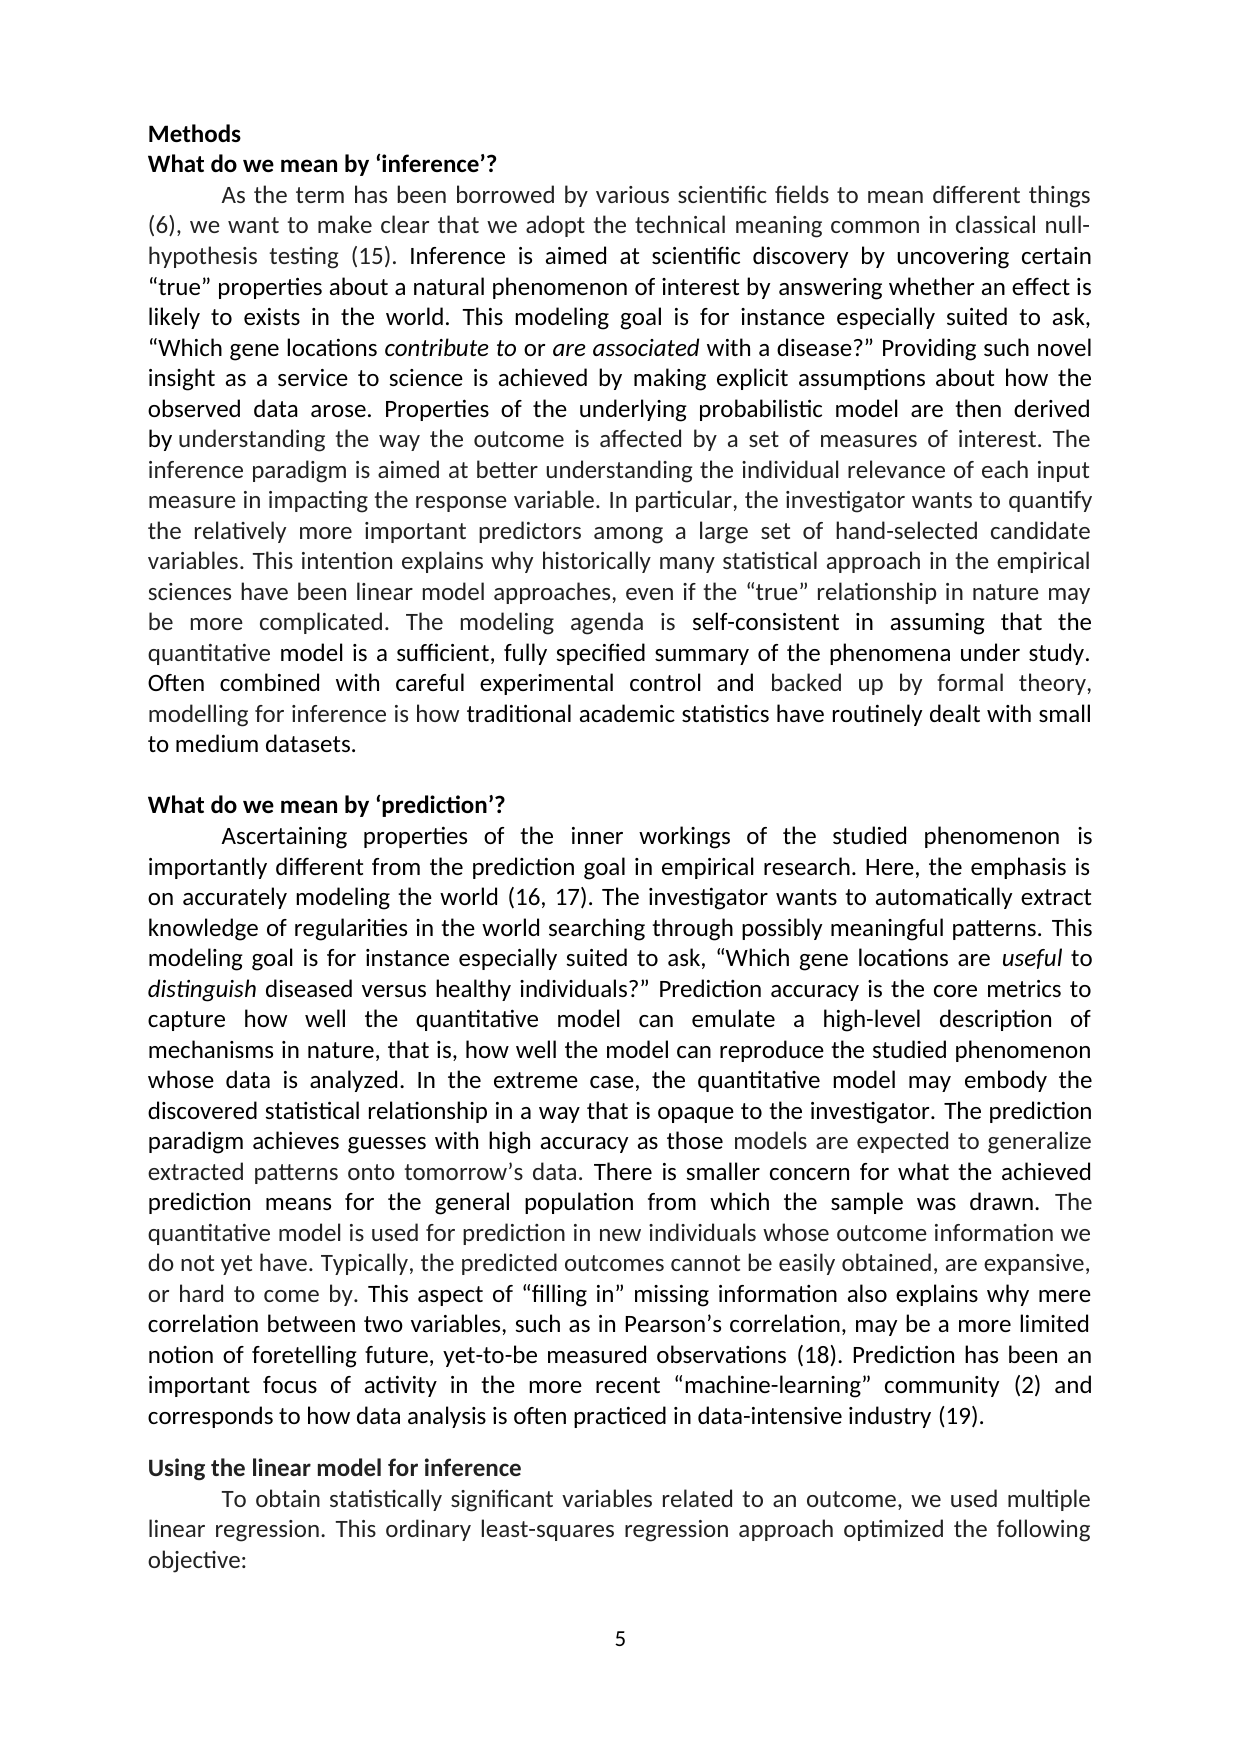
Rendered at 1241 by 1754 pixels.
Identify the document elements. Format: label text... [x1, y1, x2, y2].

text Methods [148, 118, 1092, 149]
text Using the linear model for inference [148, 1452, 1092, 1483]
text What do we mean by ‘inference’? [148, 149, 1092, 179]
text To obtain statistically significant variables related to an outcome, we used multiple linear regression. This ordinary least-squares regression approach optimized the following objective: [148, 1483, 1092, 1574]
text Ascertaining properties of the inner workings of the studied phenomenon is importantly different from the prediction goal in empirical research. Here, the emphasis is on accurately modeling the world (16, 17). The investigator wants to automatically extract knowledge of regularities in the world searching through possibly meaningful patterns. This modeling goal is for instance especially suited to ask, “Which gene locations are useful to distinguish diseased versus healthy individuals?” Prediction accuracy is the core metrics to capture how well the quantitative model can emulate a high-level description of mechanisms in nature, that is, how well the model can reproduce the studied phenomenon whose data is analyzed. In the extreme case, the quantitative model may embody the discovered statistical relationship in a way that is opaque to the investigator. The prediction paradigm achieves guesses with high accuracy as those models are expected to generalize extracted patterns onto tomorrow’s data. There is smaller concern for what the achieved prediction means for the general population from which the sample was drawn. The quantitative model is used for prediction in new individuals whose outcome information we do not yet have. Typically, the predicted outcomes cannot be easily obtained, are expansive, or hard to come by. This aspect of “filling in” missing information also explains why mere correlation between two variables, such as in Pearson’s correlation, may be a more limited notion of foretelling future, yet-to-be measured observations (18). Prediction has been an important focus of activity in the more recent “machine-learning” community (2) and corresponds to how data analysis is often practiced in data-intensive industry (19). [148, 1247, 1092, 1431]
text What do we mean by ‘prediction’? [148, 789, 1092, 820]
text As the term has been borrowed by various scientific fields to mean different things (6), we want to make clear that we adopt the technical meaning common in classical null-hypothesis testing (15). Inference is aimed at scientific discovery by uncovering certain “true” properties about a natural phenomenon of interest by answering whether an effect is likely to exists in the world. This modeling goal is for instance especially suited to ask, “Which gene locations contribute to or are associated with a disease?” Providing such novel insight as a service to science is achieved by making explicit assumptions about how the observed data arose. Properties of the underlying probabilistic model are then derived by understanding the way the outcome is affected by a set of measures of interest. The inference paradigm is aimed at better understanding the individual relevance of each input measure in impacting the response variable. In particular, the investigator wants to quantify the relatively more important predictors among a large set of hand-selected candidate variables. This intention explains why historically many statistical approach in the empirical sciences have been linear model approaches, even if the “true” relationship in nature may be more complicated. The modeling agenda is self-consistent in assuming that the quantitative model is a sufficient, fully specified summary of the phenomena under study. Often combined with careful experimental control and backed up by formal theory, modelling for inference is how traditional academic statistics have routinely dealt with small to medium datasets. [148, 179, 1092, 759]
text Ascertaining properties of the inner workings of the studied phenomenon is importantly different from the prediction goal in empirical research. Here, the emphasis is on accurately modeling the world (16, 17). The investigator wants to automatically extract knowledge of regularities in the world searching through possibly meaningful patterns. This modeling goal is for instance especially suited to ask, “Which gene locations are useful to distinguish diseased versus healthy individuals?” Prediction accuracy is the core metrics to capture how well the quantitative model can emulate a high-level description of mechanisms in nature, that is, how well the model can reproduce the studied phenomenon whose data is analyzed. In the extreme case, the quantitative model may embody the discovered statistical relationship in a way that is opaque to the investigator. The prediction paradigm achieves guesses with high accuracy as those models are expected to generalize extracted patterns onto tomorrow’s data. There is smaller concern for what the achieved prediction means for the general population from which the sample was drawn. The quantitative model is used for prediction in new individuals whose outcome information we do not yet have. Typically, the predicted outcomes cannot be easily obtained, are expansive, or hard to come by. This aspect of “filling in” missing information also explains why mere correlation between two variables, such as in Pearson’s correlation, may be a more limited notion of foretelling future, yet-to-be measured observations (18). Prediction has been an important focus of activity in the more recent “machine-learning” community (2) and corresponds to how data analysis is often practiced in data-intensive industry (19). [148, 820, 1092, 1217]
